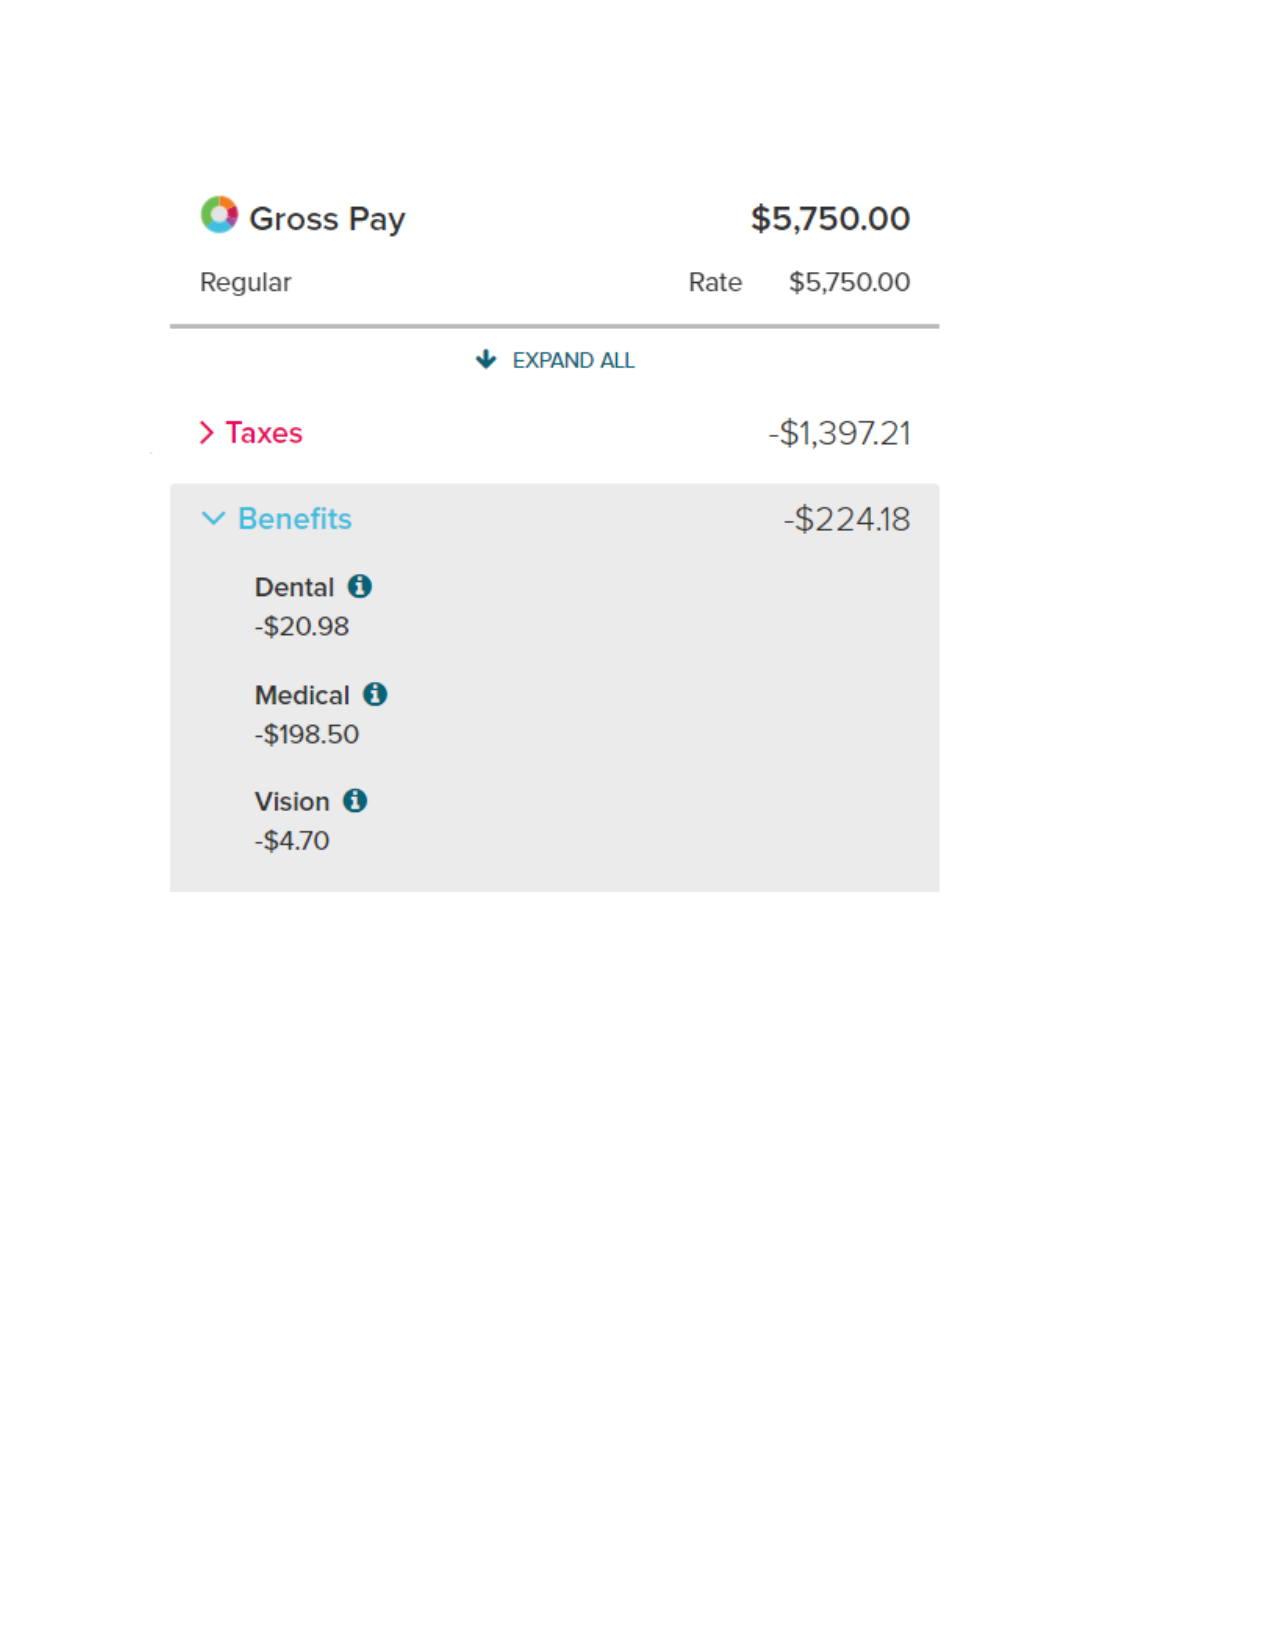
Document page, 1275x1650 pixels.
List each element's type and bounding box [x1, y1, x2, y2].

picture [150, 150, 957, 908]
